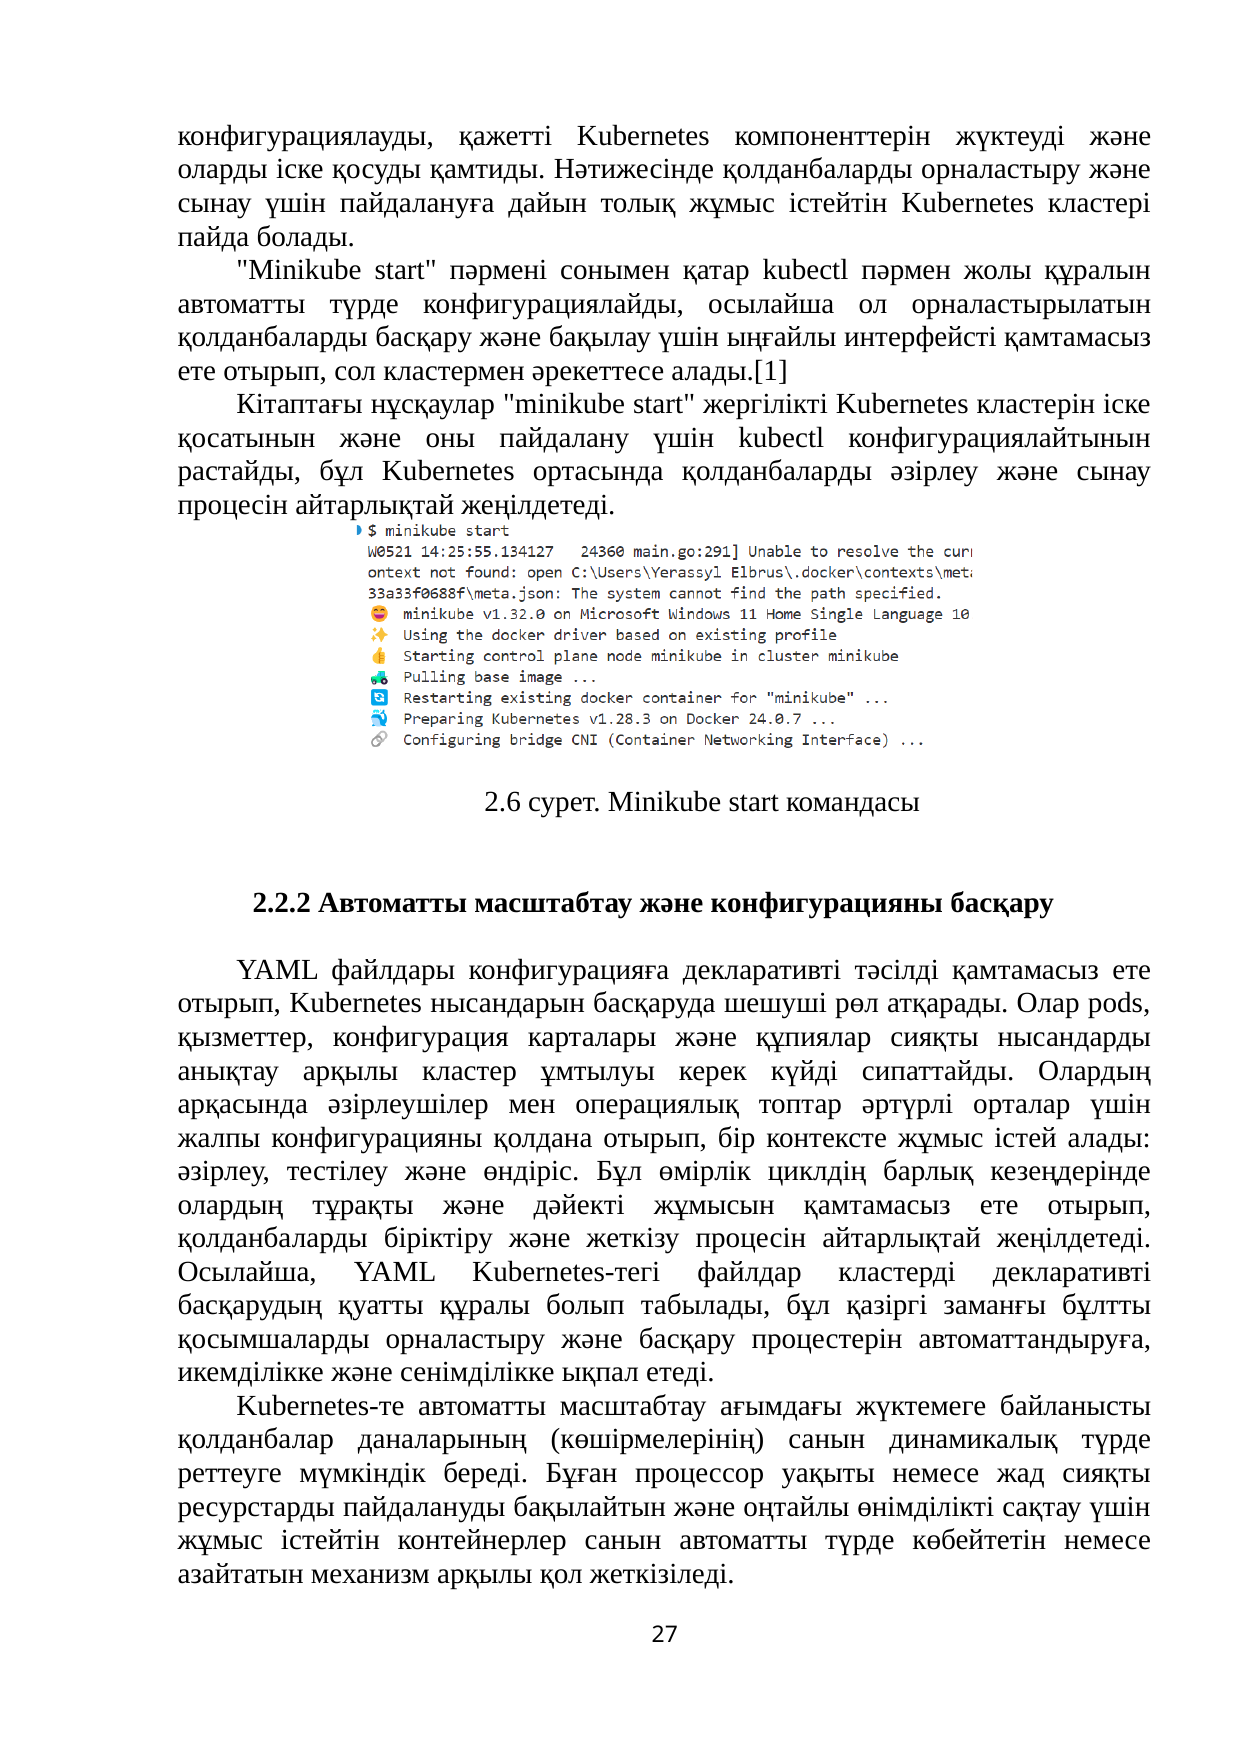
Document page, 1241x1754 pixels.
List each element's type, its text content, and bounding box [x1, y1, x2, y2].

text 2.2.2 Автоматты масштабтау және конфигурацияны басқару [177, 885, 1152, 918]
picture [356, 520, 973, 751]
text 2.6 сурет. Minikube start командасы [177, 784, 1152, 818]
text YAML файлдары конфигурацияға декларативті тәсілді қамтамасыз ете отырып, Kubernetes нысандарын басқаруда шешуші рөл атқарады. Олар pods, қызметтер, конфигурация карталары және құпиялар сияқты нысандарды анықтау арқылы кластер ұмтылуы керек күйді сипаттайды. Олардың арқасында әзірлеушілер мен операциялық топтар әртүрлі орталар үшін жалпы конфигурацияны қолдана отырып, бір контексте жұмыс істей алады: әзірлеу, тестілеу және өндіріс. Бұл өмірлік циклдің барлық кезеңдерінде олардың тұрақты және дәйекті жұмысын қамтамасыз ете отырып, қолданбаларды біріктіру және жеткізу процесін айтарлықтай жеңілдетеді. Осылайша, YAML Kubernetes-тегі файлдар кластерді декларативті басқарудың қуатты құралы болып табылады, бұл қазіргі заманғы бұлтты қосымшаларды орналастыру және басқару процестерін автоматтандыруға, икемділікке және сенімділікке ықпал етеді. [177, 952, 1152, 1388]
text Kubernetes-те автоматты масштабтау ағымдағы жүктемеге байланысты қолданбалар даналарының (көшірмелерінің) санын динамикалық түрде реттеуге мүмкіндік береді. Бұған процессор уақыты немесе жад сияқты ресурстарды пайдалануды бақылайтын және оңтайлы өнімділікті сақтау үшін жұмыс істейтін контейнерлер санын автоматты түрде көбейтетін немесе азайтатын механизм арқылы қол жеткізіледі. [177, 1388, 1152, 1589]
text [177, 118, 1152, 252]
text "Minikube start" пәрмені сонымен қатар kubectl пәрмен жолы құралын автоматты түрде конфигурациялайды, осылайша ол орналастырылатын қолданбаларды басқару және бақылау үшін ыңғайлы интерфейсті қамтамасыз ете отырып, сол кластермен әрекеттесе алады.[1] [177, 252, 1152, 386]
text Кітаптағы нұсқаулар "minikube start" жергілікті Kubernetes кластерін іске қосатынын және оны пайдалану үшін kubectl конфигурациялайтынын растайды, бұл Kubernetes ортасында қолданбаларды әзірлеу және сынау процесін айтарлықтай жеңілдетеді. [177, 386, 1152, 521]
